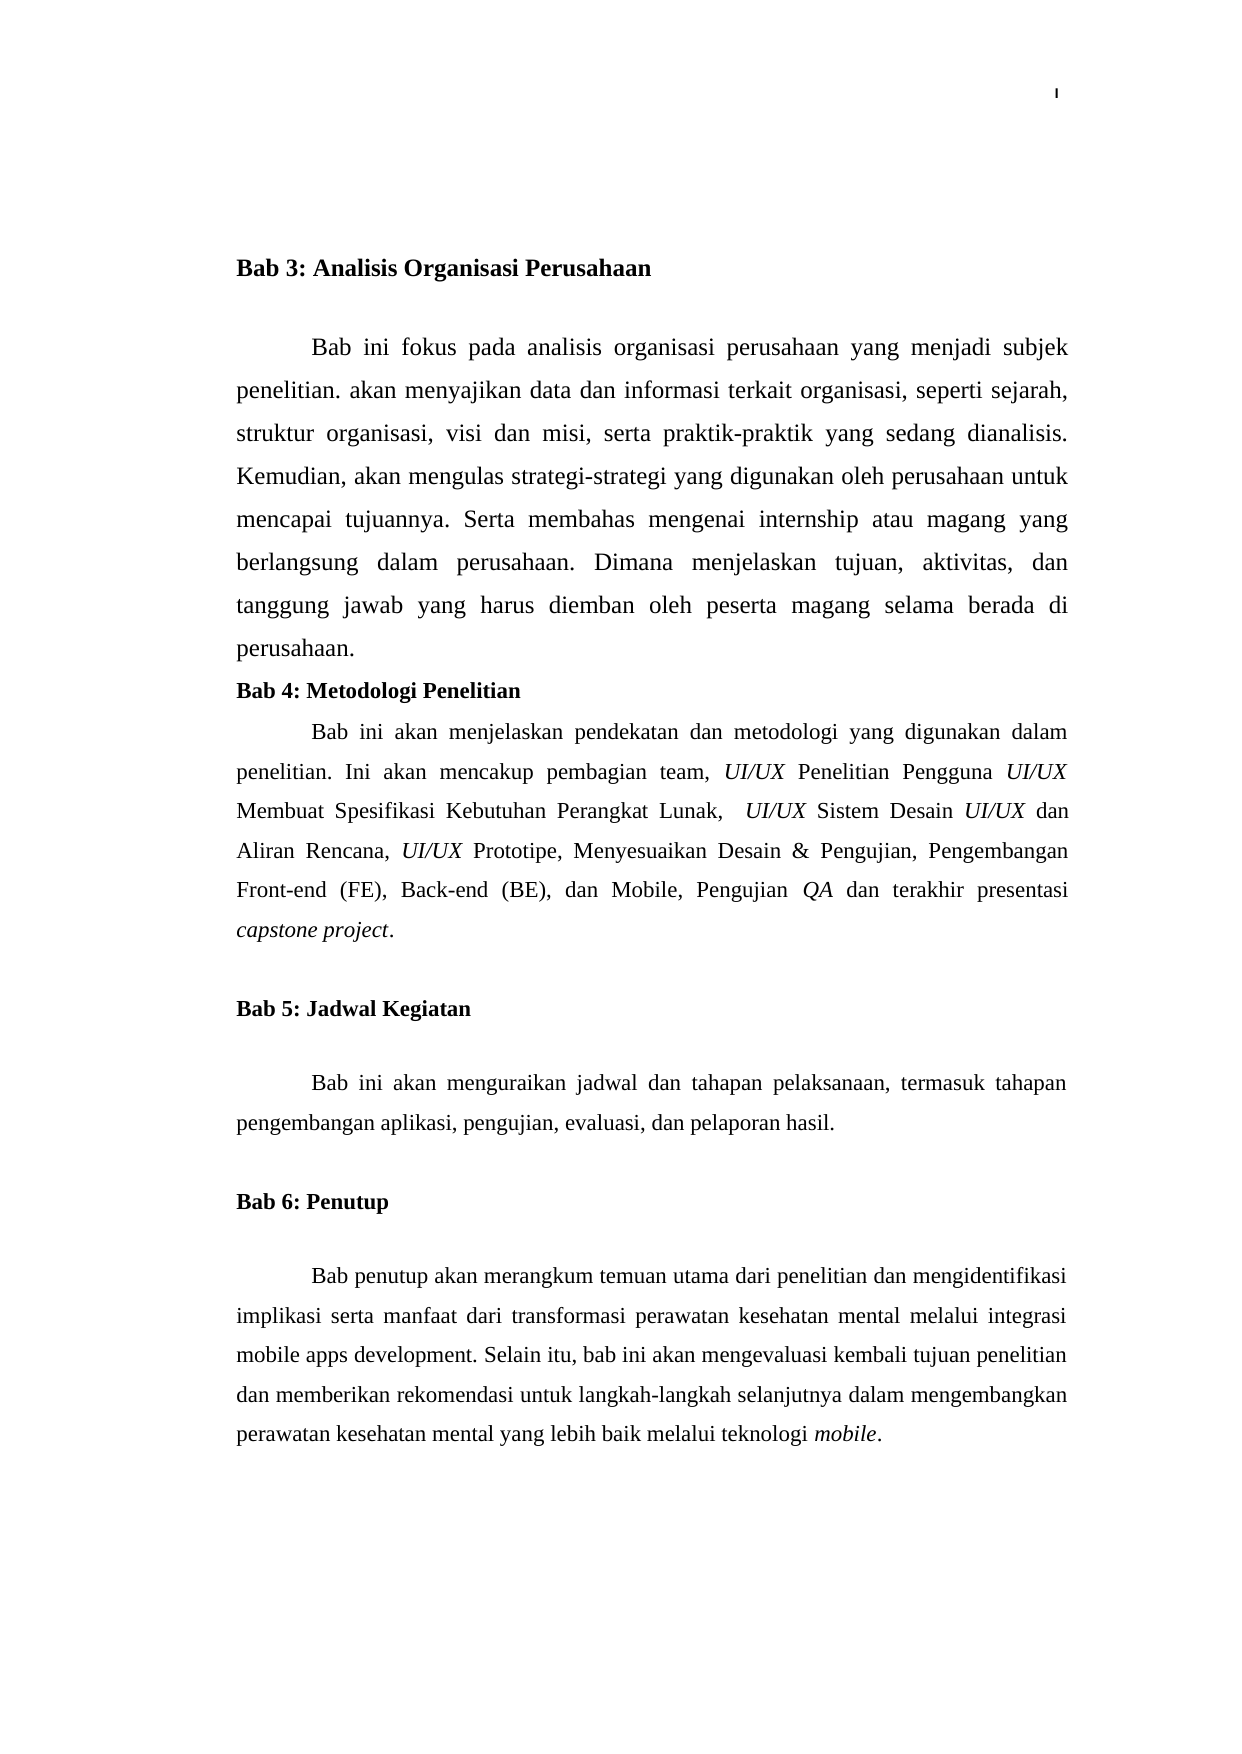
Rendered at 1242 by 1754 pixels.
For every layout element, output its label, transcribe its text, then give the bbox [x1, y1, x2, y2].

text Bab ini fokus pada analisis organisasi perusahaan yang menjadi subjek penelitian. akan menyajikan data dan informasi terkait organisasi, seperti sejarah, struktur organisasi, visi dan misi, serta praktik-praktik yang sedang dianalisis. Kemudian, akan mengulas strategi-strategi yang digunakan oleh perusahaan untuk mencapai tujuannya. Serta membahas mengenai internship atau magang yang berlangsung dalam perusahaan. Dimana menjelaskan tujuan, aktivitas, dan tanggung jawab yang harus diemban oleh peserta magang selama berada di perusahaan. [236, 332, 1069, 662]
text Bab 3: Analisis Organisasi Perusahaan [236, 253, 1077, 282]
text Bab ini akan menjelaskan pendekatan dan metodologi yang digunakan dalam penelitian. Ini akan mencakup pembagian team, UI/UX Penelitian Pengguna UI/UX Membuat Spesifikasi Kebutuhan Perangkat Lunak, UI/UX Sistem Desain UI/UX dan Aliran Rencana, UI/UX Prototipe, Menyesuaikan Desain & Pengujian, Pengembangan Front-end (FE), Back-end (BE), dan Mobile, Pengujian QA dan terakhir presentasi capstone project. [236, 718, 1069, 942]
text Bab 4: Metodologi Penelitian [236, 677, 1077, 704]
text Bab ini akan menguraikan jadwal dan tahapan pelaksanaan, termasuk tahapan pengembangan aplikasi, pengujian, evaluasi, dan pelaporan hasil. [236, 1069, 1068, 1135]
text Bab 6: Penutup [236, 1188, 1077, 1214]
text Bab penutup akan merangkum temuan utama dari penelitian dan mengidentifikasi implikasi serta manfaat dari transformasi perawatan kesehatan mental melalui integrasi mobile apps development. Selain itu, bab ini akan mengevaluasi kembali tujuan penelitian dan memberikan rekomendasi untuk langkah-langkah selanjutnya dalam mengembangkan perawatan kesehatan mental yang lebih baik melalui teknologi mobile. [236, 1262, 1068, 1447]
text Bab 5: Jadwal Kegiatan [236, 995, 1077, 1021]
